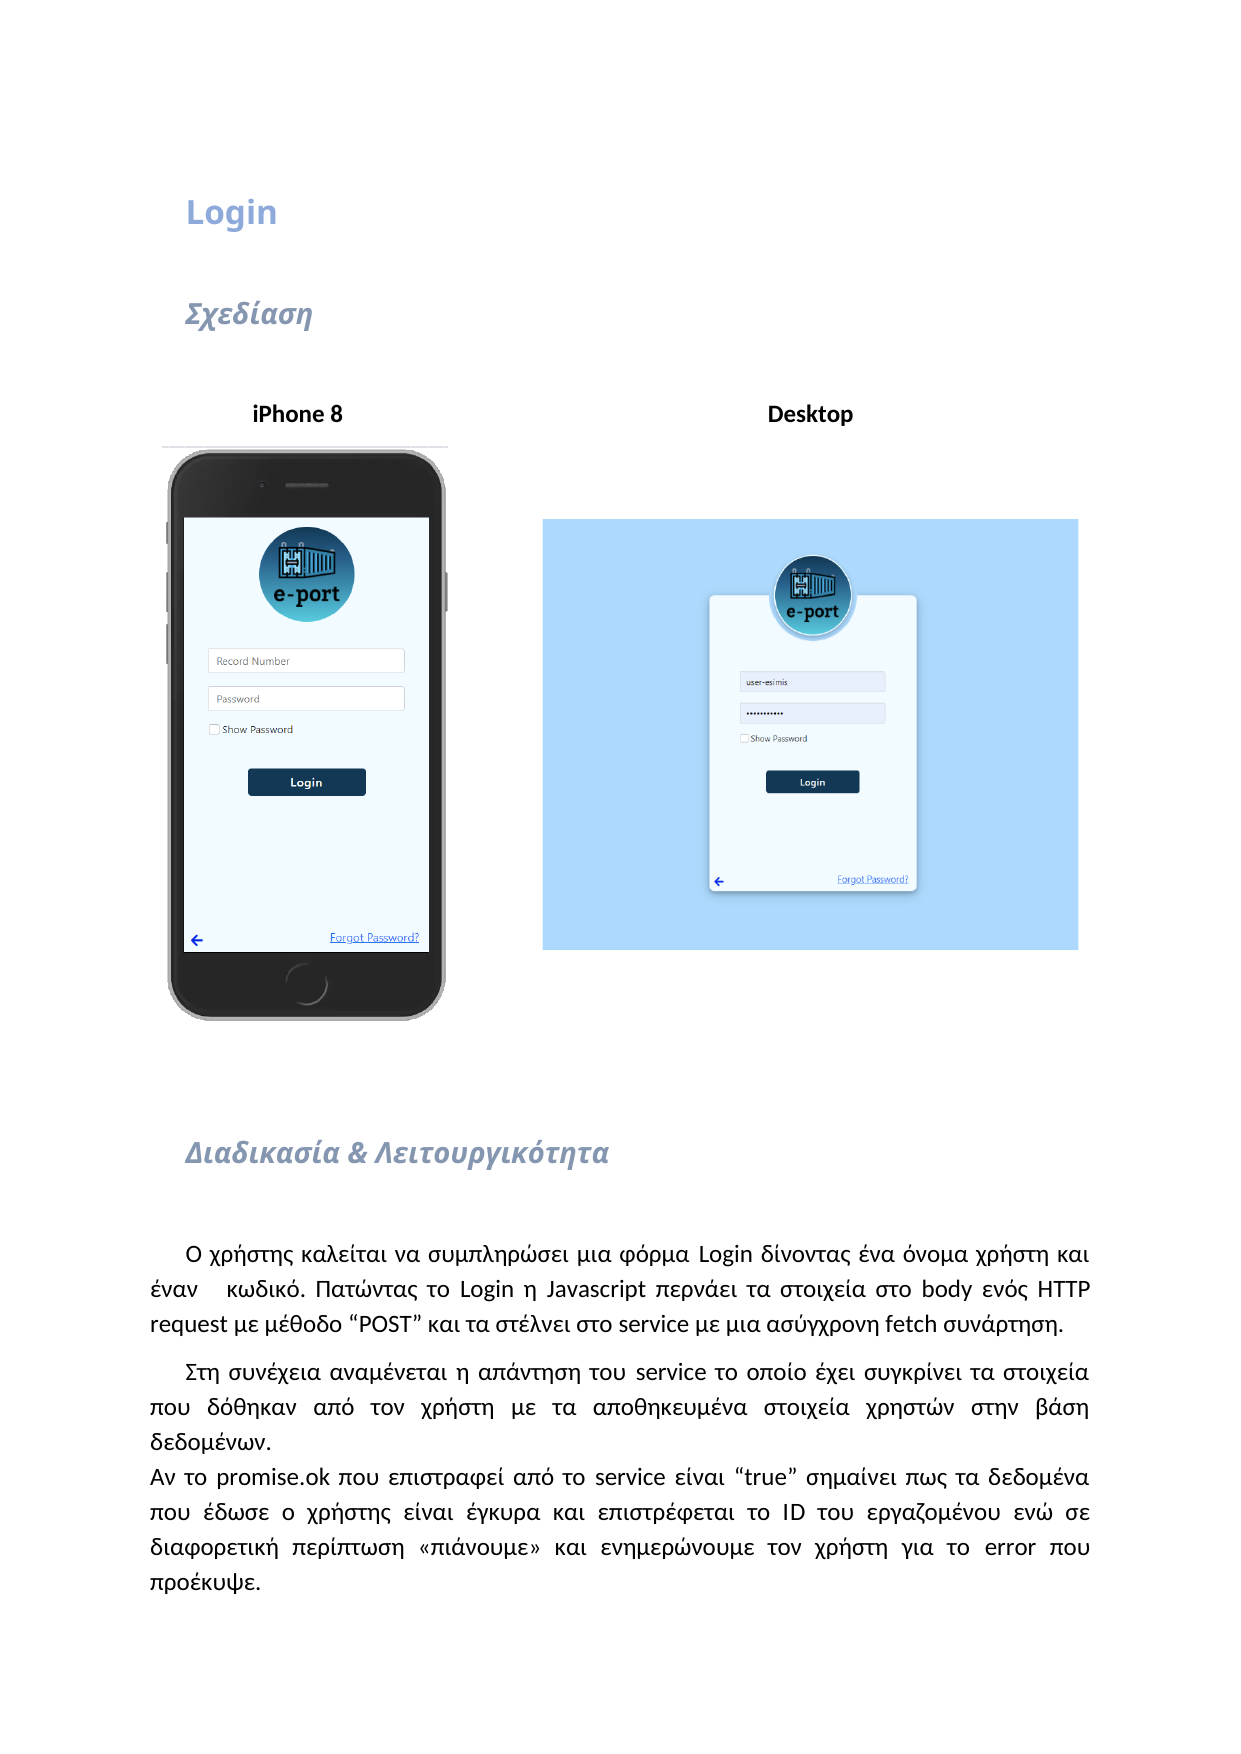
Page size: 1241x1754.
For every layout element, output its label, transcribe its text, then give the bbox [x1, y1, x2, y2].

table_header Desktop [531, 386, 1090, 433]
table_cell [151, 434, 531, 1027]
text Στη συνέχεια αναμένεται η απάντηση του service το οποίο έχει συγκρίνει τα στοιχεία που δόθηκαν από τον χρήστη με τα αποθηκευμένα στοιχεία χρηστών στην βάση δεδομένων. Αν το promise.ok που επιστραφεί από το service είναι “true” σημαίνει πως τα δεδομένα που έδωσε ο χρήστης είναι έγκυρα και επιστρέφεται το ΙD του εργαζομένου ενώ σε διαφορετική περίπτωση «πιάνουμε» και ενημερώνουμε τον χρήστη για το error που προέκυψε. [150, 1356, 1090, 1596]
picture [161, 446, 449, 1024]
picture [542, 519, 1079, 950]
text Ο χρήστης καλείται να συμπληρώσει μια φόρμα Login δίνοντας ένα όνομα χρήστη και έναν κωδικό. Πατώντας το Login η Javascript περνάει τα στοιχεία στο body ενός HTTP request με μέθοδο “POST” και τα στέλνει στο service με μια ασύγχρονη fetch συνάρτηση. [150, 1238, 1090, 1339]
subtitle Διαδικασία & Λειτουργικότητα [150, 1133, 1090, 1172]
subtitle Σχεδίαση [150, 293, 1090, 333]
table_header iPhone 8 [151, 386, 531, 433]
subtitle Login [150, 189, 1090, 234]
table_cell [531, 434, 1090, 1027]
